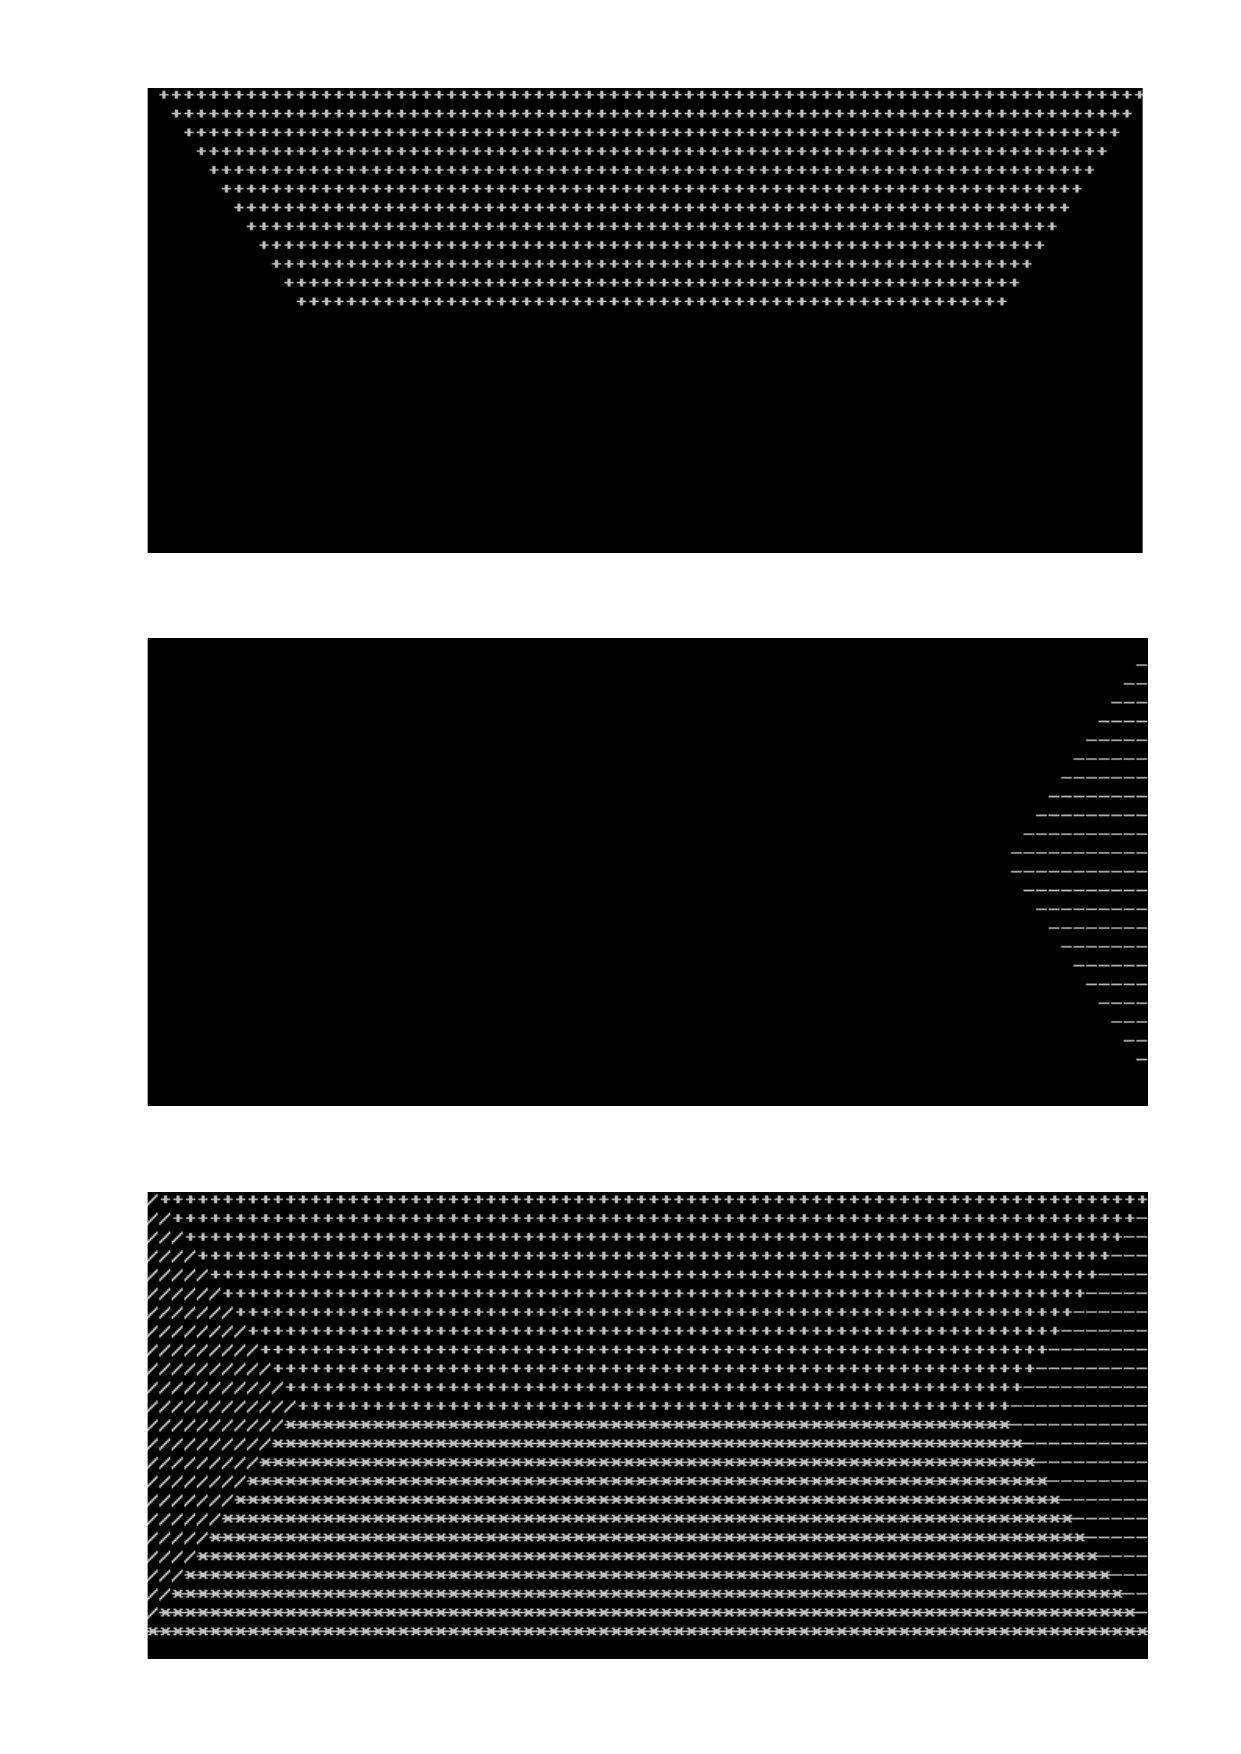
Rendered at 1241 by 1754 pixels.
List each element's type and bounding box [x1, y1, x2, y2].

picture [147, 638, 1148, 1106]
picture [147, 88, 1143, 553]
picture [147, 1192, 1148, 1659]
